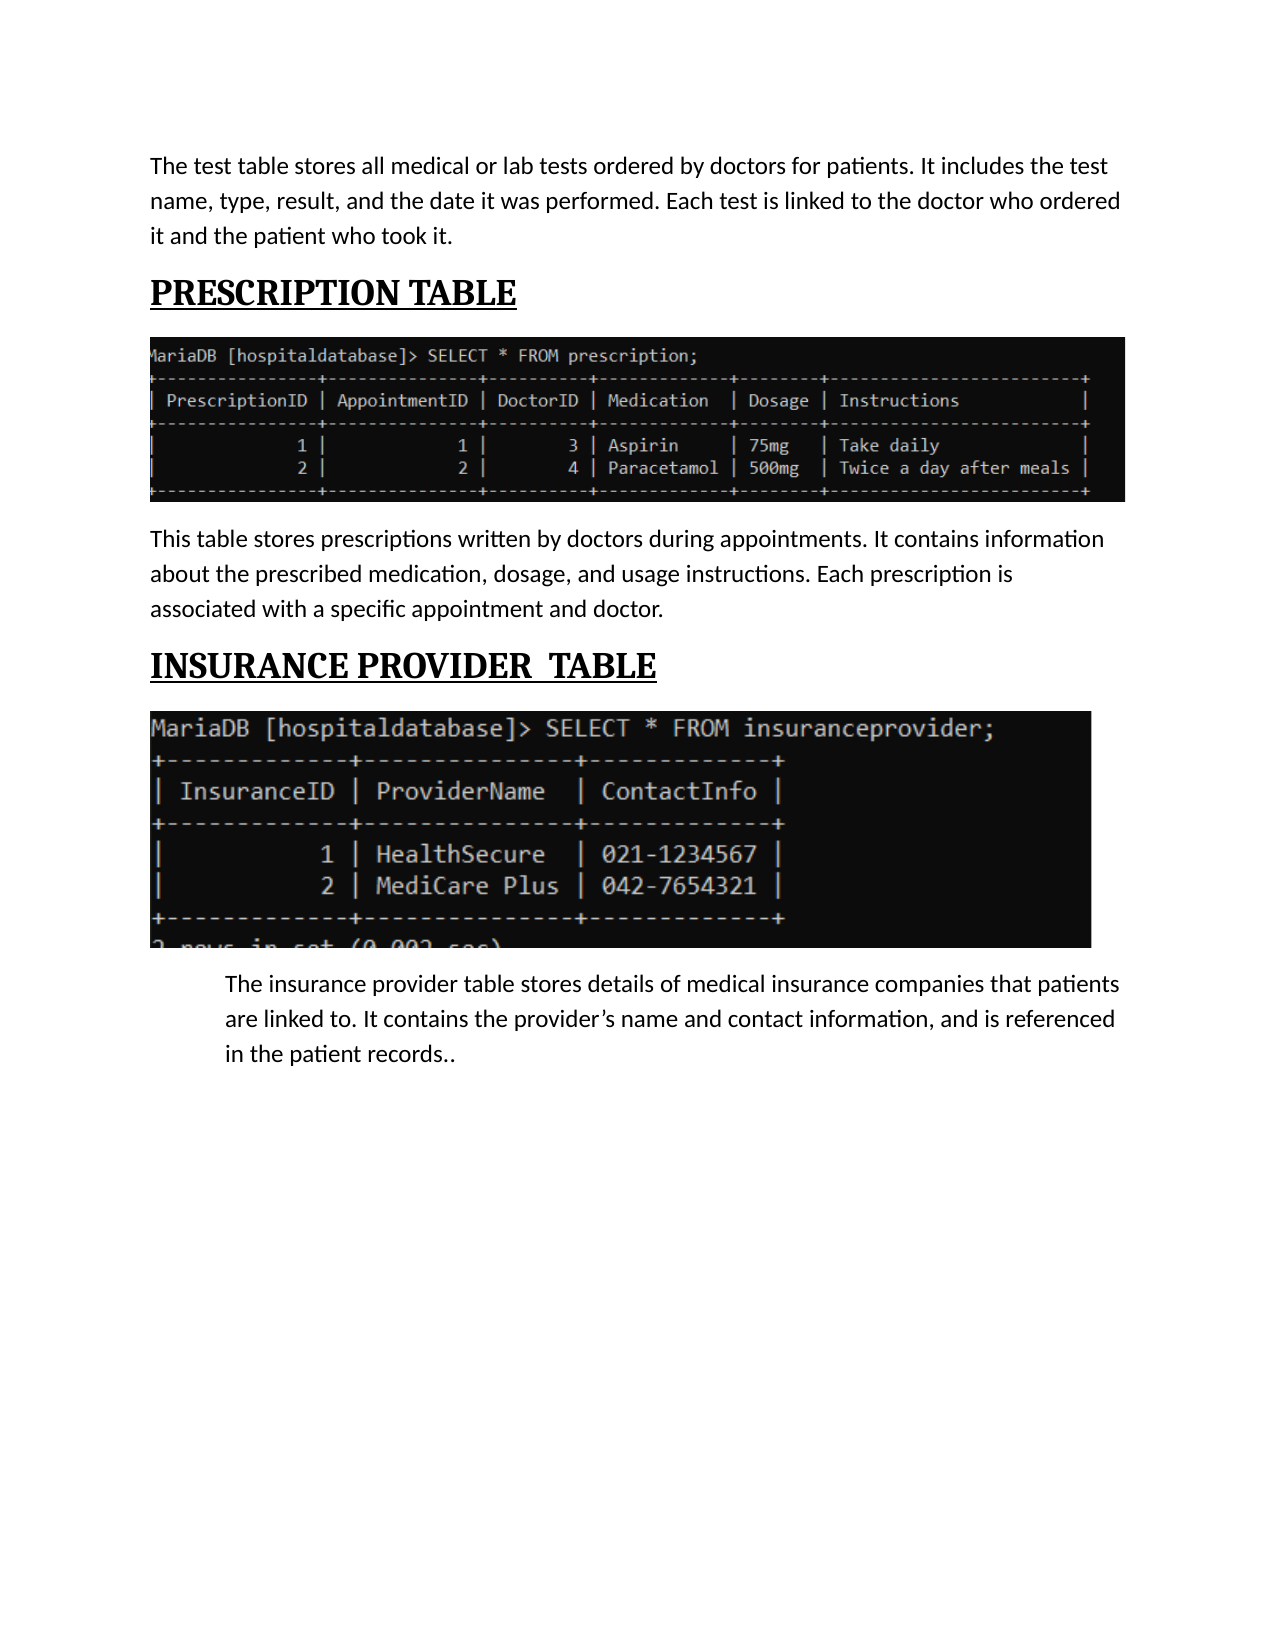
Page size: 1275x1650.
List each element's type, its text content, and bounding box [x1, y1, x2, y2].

text INSURANCE PROVIDER TABLE [150, 645, 1125, 688]
text The insurance provider table stores details of medical insurance companies that patients are linked to. It contains the provider’s name and contact information, and is referenced in the patient records.. [225, 968, 1125, 1069]
text The test table stores all medical or lab tests ordered by doctors for patients. It includes the test name, type, result, and the date it was performed. Each test is linked to the doctor who ordered it and the patient who took it. [150, 150, 1125, 251]
picture [150, 711, 1092, 948]
picture [150, 337, 1125, 502]
text PRESCRIPTION TABLE [150, 272, 1125, 315]
text This table stores prescriptions written by doctors during appointments. It contains information about the prescribed medication, dosage, and usage instructions. Each prescription is associated with a specific appointment and doctor. [150, 523, 1125, 623]
